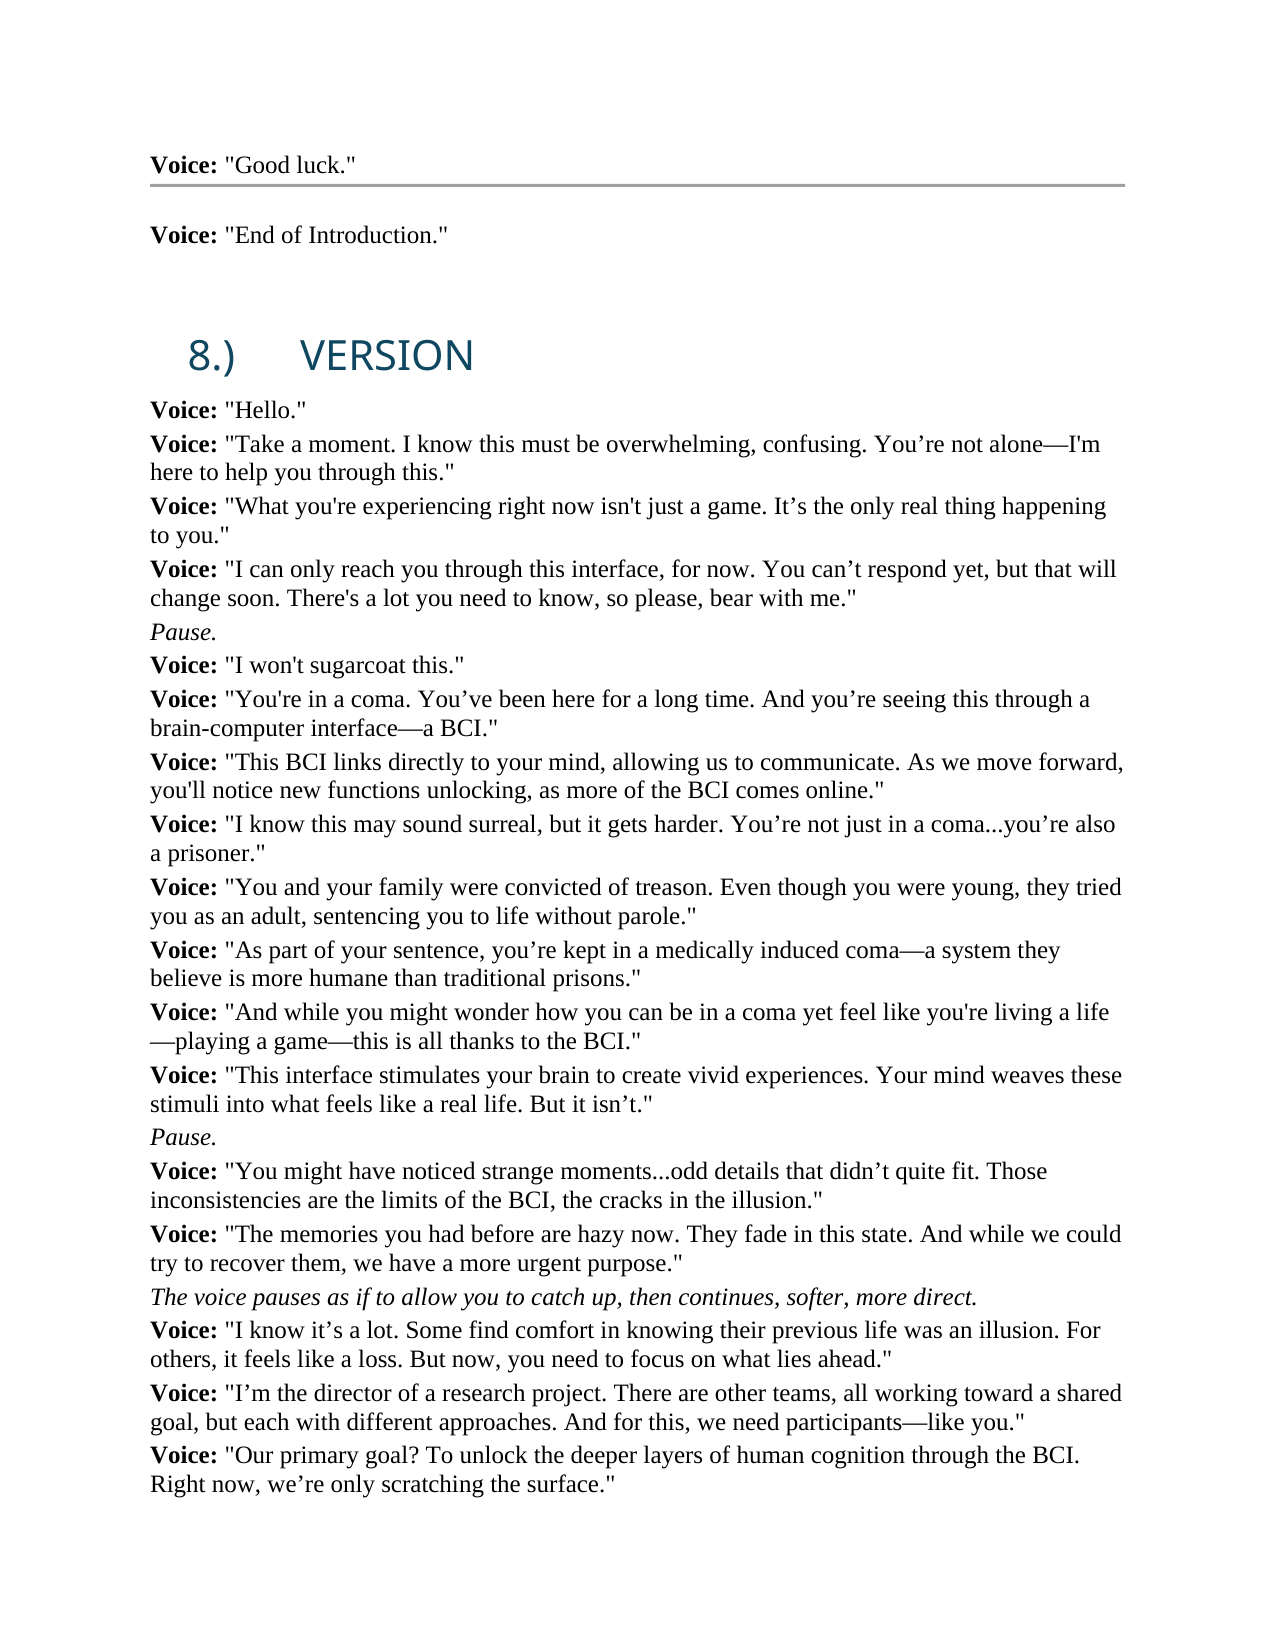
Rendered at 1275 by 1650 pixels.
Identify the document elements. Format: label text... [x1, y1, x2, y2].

text Voice: "You might have noticed strange moments...odd details that didn’t quite fit. Those inconsistencies are the limits of the BCI, the cracks in the illusion." [150, 1156, 1125, 1214]
text Voice: "I won't sugarcoat this." [150, 650, 1125, 679]
text Voice: "I know this may sound surreal, but it gets harder. You’re not just in a coma...you’re also a prisoner." [150, 809, 1125, 867]
text Pause. [150, 617, 1125, 645]
text Voice: "Hello." [150, 395, 1125, 424]
text Voice: "This BCI links directly to your mind, allowing us to communicate. As we move forward, you'll notice new functions unlocking, as more of the BCI comes online." [150, 747, 1125, 804]
text Voice: "Our primary goal? To unlock the deeper layers of human cognition through the BCI. Right now, we’re only scratching the surface." [150, 1441, 1125, 1498]
text Voice: "You and your family were convicted of treason. Even though you were young, they tried you as an adult, sentencing you to life without parole." [150, 872, 1125, 929]
text Voice: "And while you might wonder how you can be in a coma yet feel like you're living a life—playing a game—this is all thanks to the BCI." [150, 997, 1125, 1055]
text Voice: "As part of your sentence, you’re kept in a medically induced coma—a system they believe is more humane than traditional prisons." [150, 935, 1125, 992]
text Voice: "I can only reach you through this interface, for now. You can’t respond yet, but that will change soon. There's a lot you need to know, so please, bear with me." [150, 554, 1125, 611]
text Voice: "What you're experiencing right now isn't just a game. It’s the only real thing happening to you." [150, 491, 1125, 549]
text Pause. [150, 1122, 1125, 1151]
text Voice: "I’m the director of a research project. There are other teams, all working toward a shared goal, but each with different approaches. And for this, we need participants—like you." [150, 1378, 1125, 1436]
text Voice: "Good luck." [150, 150, 1125, 179]
text Voice: "I know it’s a lot. Some find comfort in knowing their previous life was an illusion. For others, it feels like a loss. But now, you need to focus on what lies ahead." [150, 1315, 1125, 1373]
text Voice: "End of Introduction." [150, 220, 1125, 249]
text Voice: "Take a moment. I know this must be overwhelming, confusing. You’re not alone—I'm here to help you through this." [150, 429, 1125, 486]
text Voice: "The memories you had before are hazy now. They fade in this state. And while we could try to recover them, we have a more urgent purpose." [150, 1219, 1125, 1276]
subtitle VERSION [187, 325, 1125, 382]
text Voice: "This interface stimulates your brain to create vivid experiences. Your mind weaves these stimuli into what feels like a real life. But it isn’t." [150, 1060, 1125, 1117]
text The voice pauses as if to allow you to catch up, then continues, softer, more direct. [150, 1282, 1125, 1310]
text Voice: "You're in a coma. You’ve been here for a long time. And you’re seeing this through a brain-computer interface—a BCI." [150, 684, 1125, 742]
